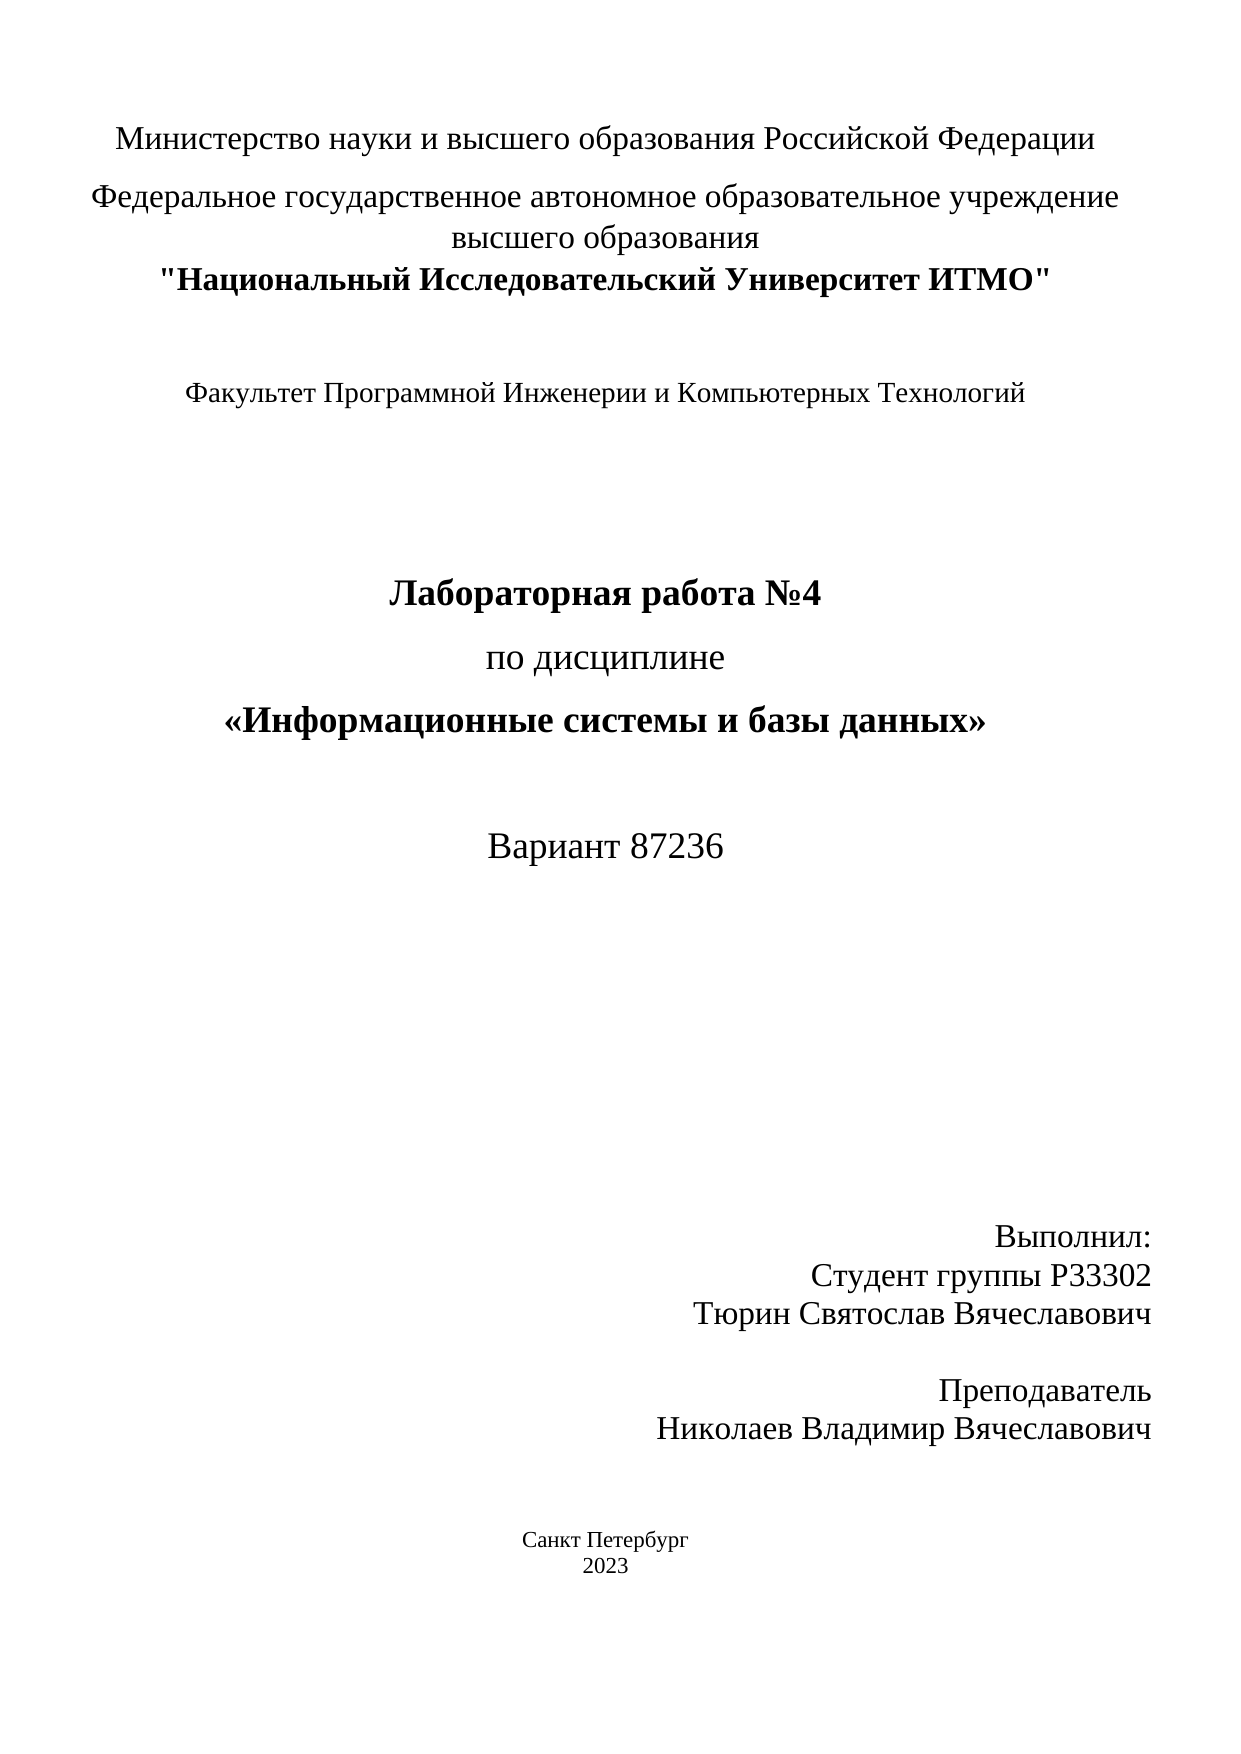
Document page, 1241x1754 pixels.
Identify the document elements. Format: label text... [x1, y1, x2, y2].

text Николаев Владимир Вячеславович [59, 1408, 1152, 1447]
text Лабораторная работа №4 [59, 571, 1152, 614]
text 2023 [59, 1552, 1152, 1578]
text Вариант 87236 [59, 824, 1152, 867]
text Санкт Петербург [59, 1526, 1152, 1552]
text Выполнил: [59, 1217, 1152, 1255]
text Министерство науки и высшего образования Российской Федерации [59, 118, 1152, 156]
text по дисциплине [59, 634, 1152, 677]
text Факультет Программной Инженерии и Компьютерных Технологий [59, 375, 1152, 408]
text Тюрин Святослав Вячеславович [59, 1293, 1152, 1332]
text Преподаватель [59, 1370, 1152, 1408]
text Федеральное государственное автономное образовательное учреждение высшего образования "Национальный Исследовательский Университет ИТМО" [59, 176, 1152, 297]
text Студент группы P33302 [59, 1255, 1152, 1293]
text «Информационные системы и базы данных» [59, 697, 1152, 740]
